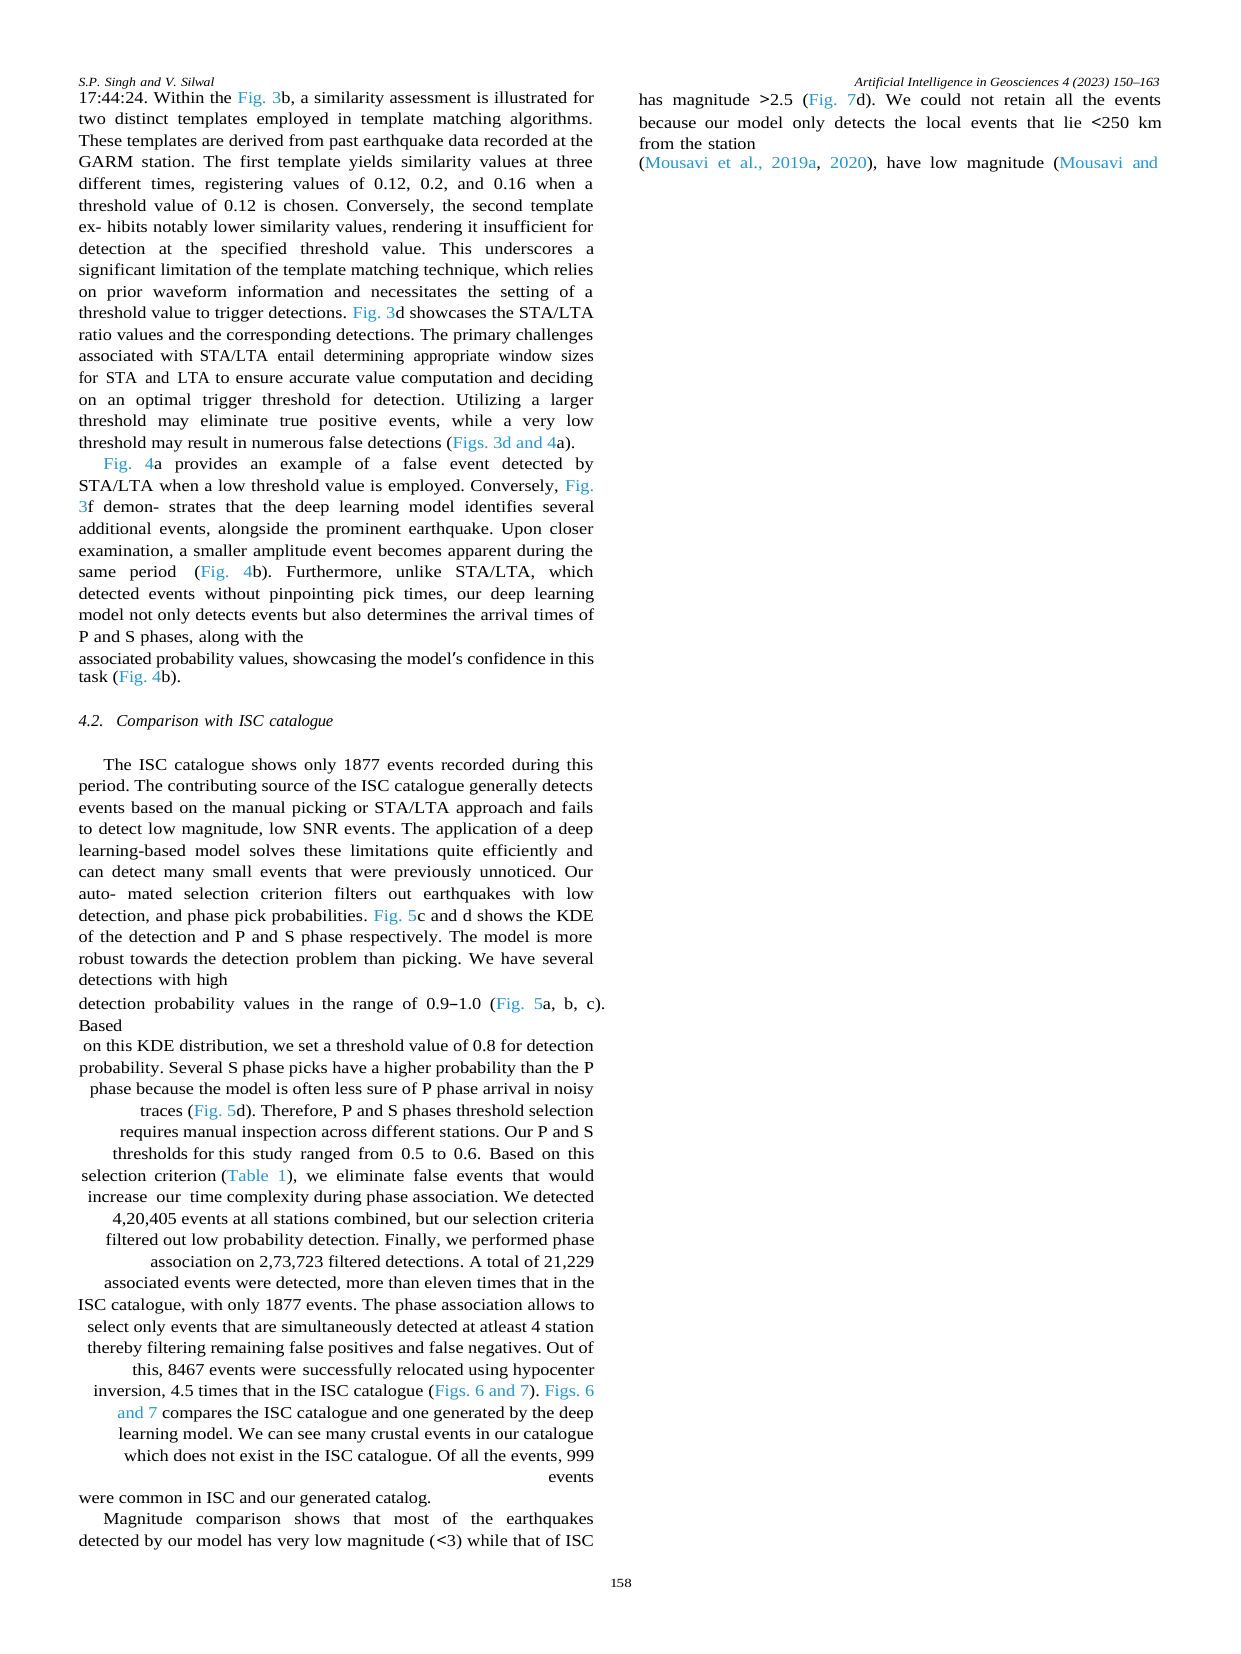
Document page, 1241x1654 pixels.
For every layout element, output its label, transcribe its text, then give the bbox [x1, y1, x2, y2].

text 17:44:24. Within the Fig. 3b, a similarity assessment is illustrated for two distinct templates employed in template matching algorithms. These templates are derived from past earthquake data recorded at the GARM station. The first template yields similarity values at three different times, registering values of 0.12, 0.2, and 0.16 when a threshold value of 0.12 is chosen. Conversely, the second template ex- hibits notably lower similarity values, rendering it insufficient for detection at the specified threshold value. This underscores a significant limitation of the template matching technique, which relies on prior waveform information and necessitates the setting of a threshold value to trigger detections. Fig. 3d showcases the STA/LTA ratio values and the corresponding detections. The primary challenges associated with STA/LTA entail determining appropriate window sizes for STA and LTA to ensure accurate value computation and deciding on an optimal trigger threshold for detection. Utilizing a larger threshold may eliminate true positive events, while a very low threshold may result in numerous false detections (Figs. 3d and 4a). [78, 87, 594, 452]
text were common in ISC and our generated catalog. [78, 1489, 605, 1507]
text on this KDE distribution, we set a threshold value of 0.8 for detection probability. Several S phase picks have a higher probability than the P phase because the model is often less sure of P phase arrival in noisy traces (Fig. 5d). Therefore, P and S phases threshold selection requires manual inspection across different stations. Our P and S thresholds for this study ranged from 0.5 to 0.6. Based on this selection criterion (Table 1), we eliminate false events that would increase our time complexity during phase association. We detected 4,20,405 events at all stations combined, but our selection criteria filtered out low probability detection. Finally, we performed phase association on 2,73,723 filtered detections. A total of 21,229 associated events were detected, more than eleven times that in the ISC catalogue, with only 1877 events. The phase association allows to select only events that are simultaneously detected at atleast 4 station thereby filtering remaining false positives and false negatives. Out of this, 8467 events were successfully relocated using hypocenter inversion, 4.5 times that in the ISC catalogue (Figs. 6 and 7). Figs. 6 and 7 compares the ISC catalogue and one generated by the deep learning model. We can see many crustal events in our catalogue which does not exist in the ISC catalogue. Of all the events, 999 events [77, 1036, 594, 1486]
text Magnitude comparison shows that most of the earthquakes detected by our model has very low magnitude (<3) while that of ISC has magnitude >2.5 (Fig. 7d). We could not retain all the events because our model only detects the local events that lie <250 km from the station [78, 1509, 594, 1551]
text associated probability values, showcasing the model’s confidence in this task (Fig. 4b). [78, 648, 594, 686]
text Fig. 4a provides an example of a false event detected by STA/LTA when a low threshold value is employed. Conversely, Fig. 3f demon- strates that the deep learning model identifies several additional events, alongside the prominent earthquake. Upon closer examination, a smaller amplitude event becomes apparent during the same period (Fig. 4b). Furthermore, unlike STA/LTA, which detected events without pinpointing pick times, our deep learning model not only detects events but also determines the arrival times of P and S phases, along with the [78, 454, 594, 646]
list Comparison with ISC catalogue [78, 711, 605, 730]
text Magnitude comparison shows that most of the earthquakes detected by our model has very low magnitude (<3) while that of ISC has magnitude >2.5 (Fig. 7d). We could not retain all the events because our model only detects the local events that lie <250 km from the station [638, 87, 1162, 153]
text detection probability values in the range of 0.9–1.0 (Fig. 5a, b, c). Based [78, 992, 605, 1036]
text (Mousavi et al., 2019a, 2020), have low magnitude (Mousavi and [638, 154, 1173, 172]
text The ISC catalogue shows only 1877 events recorded during this period. The contributing source of the ISC catalogue generally detects events based on the manual picking or STA/LTA approach and fails to detect low magnitude, low SNR events. The application of a deep learning-based model solves these limitations quite efficiently and can detect many small events that were previously unnoticed. Our auto- mated selection criterion filters out earthquakes with low detection, and phase pick probabilities. Fig. 5c and d shows the KDE of the detection and P and S phase respectively. The model is more robust towards the detection problem than picking. We have several detections with high [78, 754, 594, 989]
